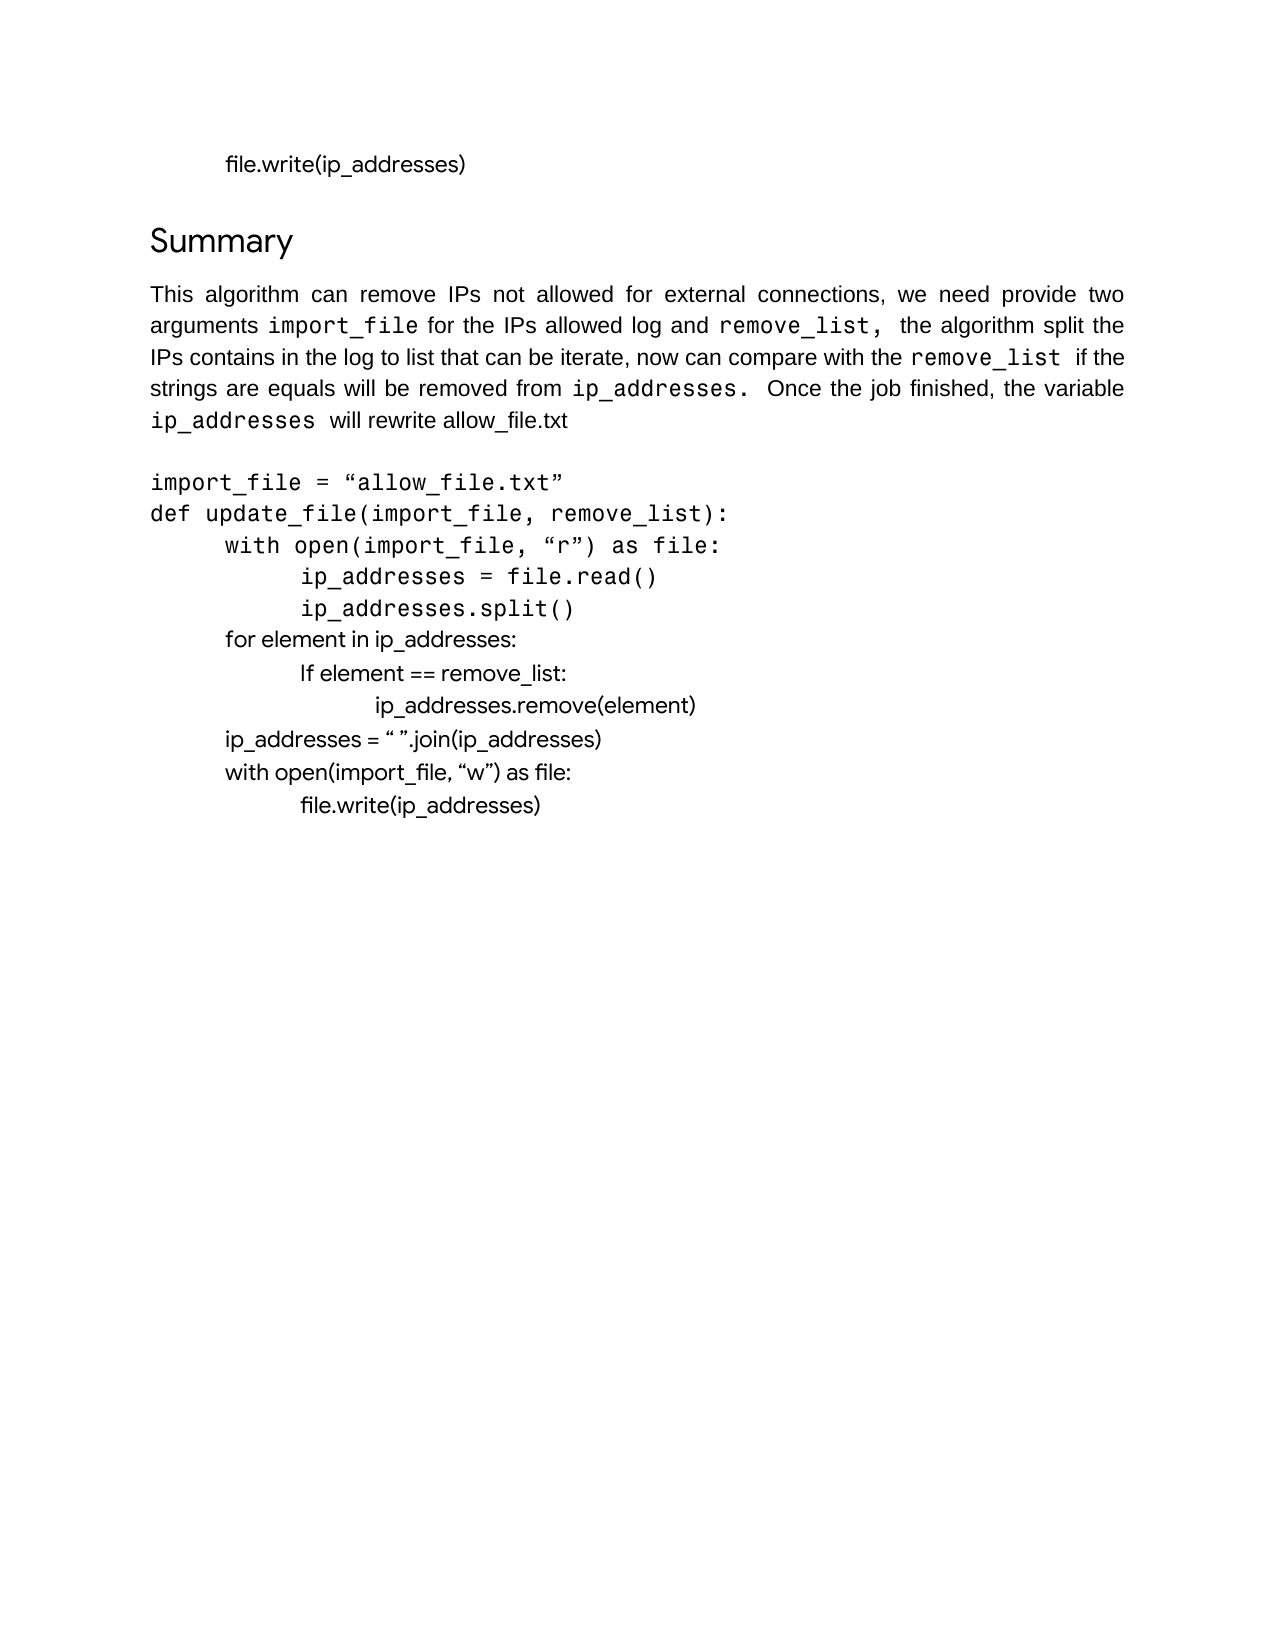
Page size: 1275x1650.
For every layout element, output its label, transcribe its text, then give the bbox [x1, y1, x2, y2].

text ip_addresses = file.read() [225, 563, 1125, 590]
text ip_addresses = “ ”.join(ip_addresses) [225, 725, 1125, 753]
text with open(import_file, “r”) as file: [225, 531, 1125, 558]
text file.write(ip_addresses) [150, 150, 1125, 179]
text ip_addresses.split() [225, 594, 1125, 622]
text import_file = “allow_file.txt” [150, 468, 1125, 495]
text for element in ip_addresses: [225, 626, 1125, 654]
text If element == remove_list: [225, 659, 1125, 687]
text file.write(ip_addresses) [225, 791, 1125, 819]
text This algorithm can remove IPs not allowed for external connections, we need provide two arguments import_file for the IPs allowed log and remove_list, the algorithm split the IPs contains in the log to list that can be iterate, now can compare with the remove_list if the strings are equals will be removed from ip_addresses. Once the job finished, the variable ip_addresses will rewrite allow_file.txt [150, 281, 1125, 434]
text def update_file(import_file, remove_list): [150, 499, 1125, 527]
text with open(import_file, “w”) as file: [225, 758, 1125, 787]
text ip_addresses.remove(element) [225, 692, 1125, 721]
subtitle Summary [150, 221, 1125, 262]
